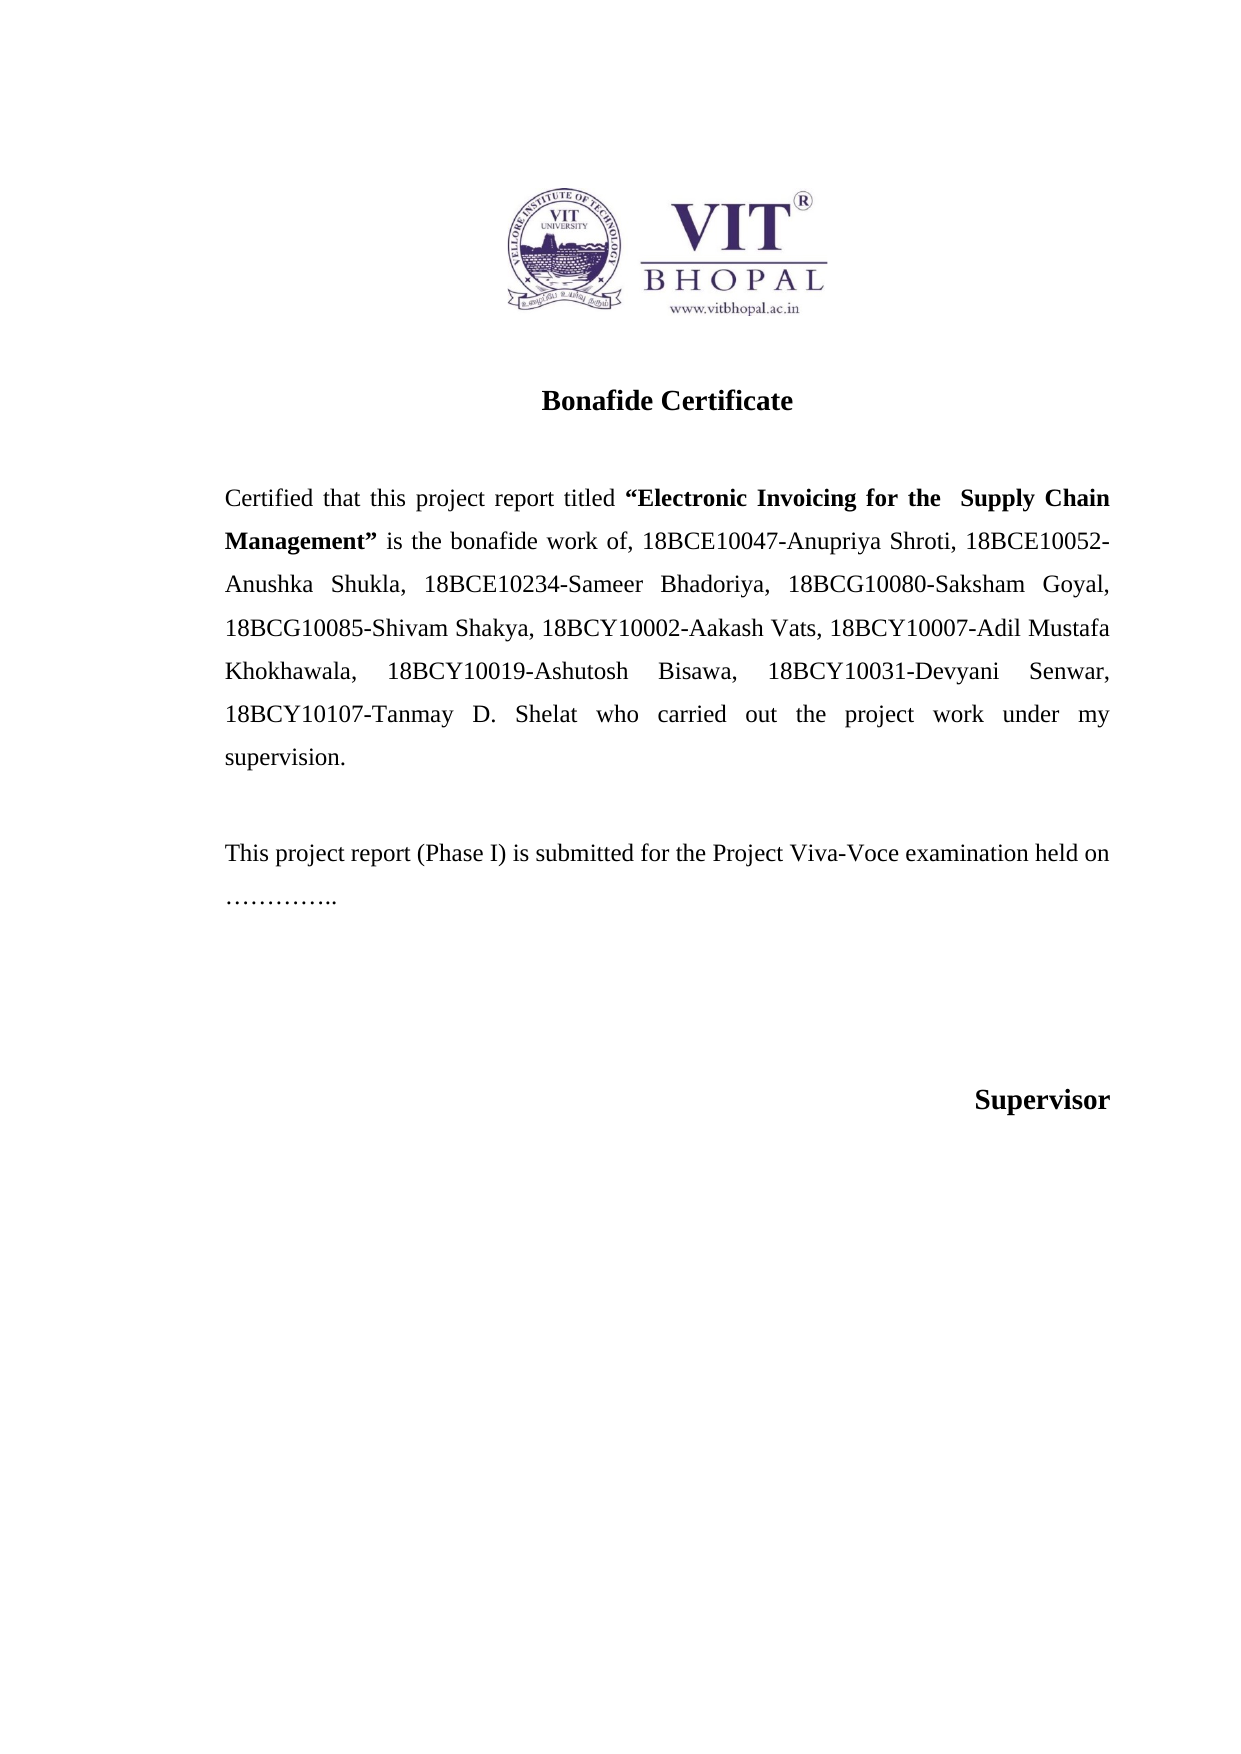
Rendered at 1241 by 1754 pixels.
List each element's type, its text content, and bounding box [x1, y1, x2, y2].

text Bonafide Certificate [224, 383, 1110, 416]
text Certified that this project report titled “Electronic Invoicing for the Supply Chain Management” is the bonafide work of, 18BCE10047-Anupriya Shroti, 18BCE10052-Anushka Shukla, 18BCE10234-Sameer Bhadoriya, 18BCG10080-Saksham Goyal, 18BCG10085-Shivam Shakya, 18BCY10002-Aakash Vats, 18BCY10007-Adil Mustafa Khokhawala, 18BCY10019-Ashutosh Bisawa, 18BCY10031-Devyani Senwar, 18BCY10107-Tanmay D. Shelat who carried out the project work under my supervision. [224, 483, 1110, 771]
picture [507, 188, 828, 316]
text This project report (Phase I) is submitted for the Project Viva-Voce examination held on ………….. [224, 838, 1110, 910]
text Supervisor [224, 1082, 1110, 1116]
